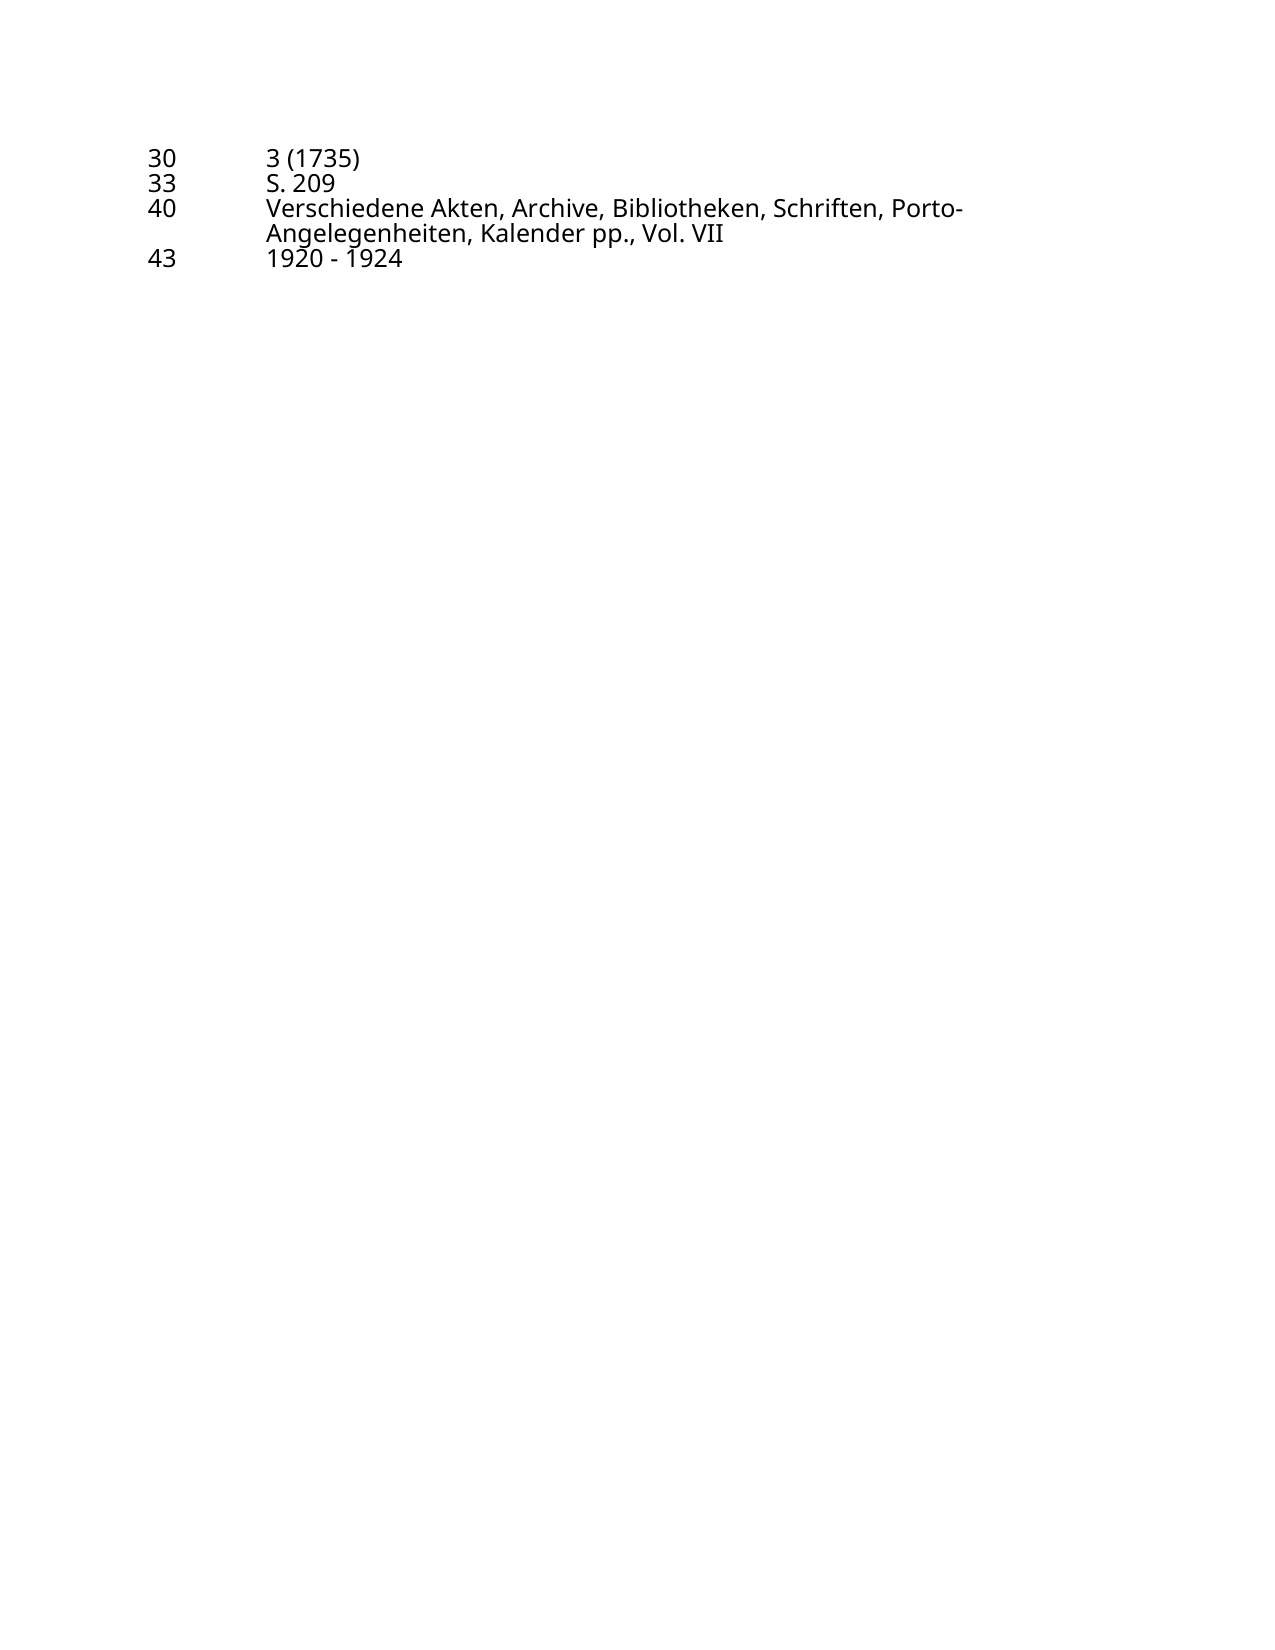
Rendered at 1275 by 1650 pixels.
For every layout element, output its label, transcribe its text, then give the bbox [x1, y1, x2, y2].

text 33 S. 209 [148, 173, 1127, 198]
text 40 Verschiedene Akten, Archive, s[Bibliothek]sen, s[Schrift]sen, Porto-Angelegenheiten, s[Kalender]s pp., Vol. VII [148, 198, 1127, 248]
text 43 1920 - 1924 [148, 248, 1127, 273]
text 30 3 (1735) [148, 148, 1127, 173]
